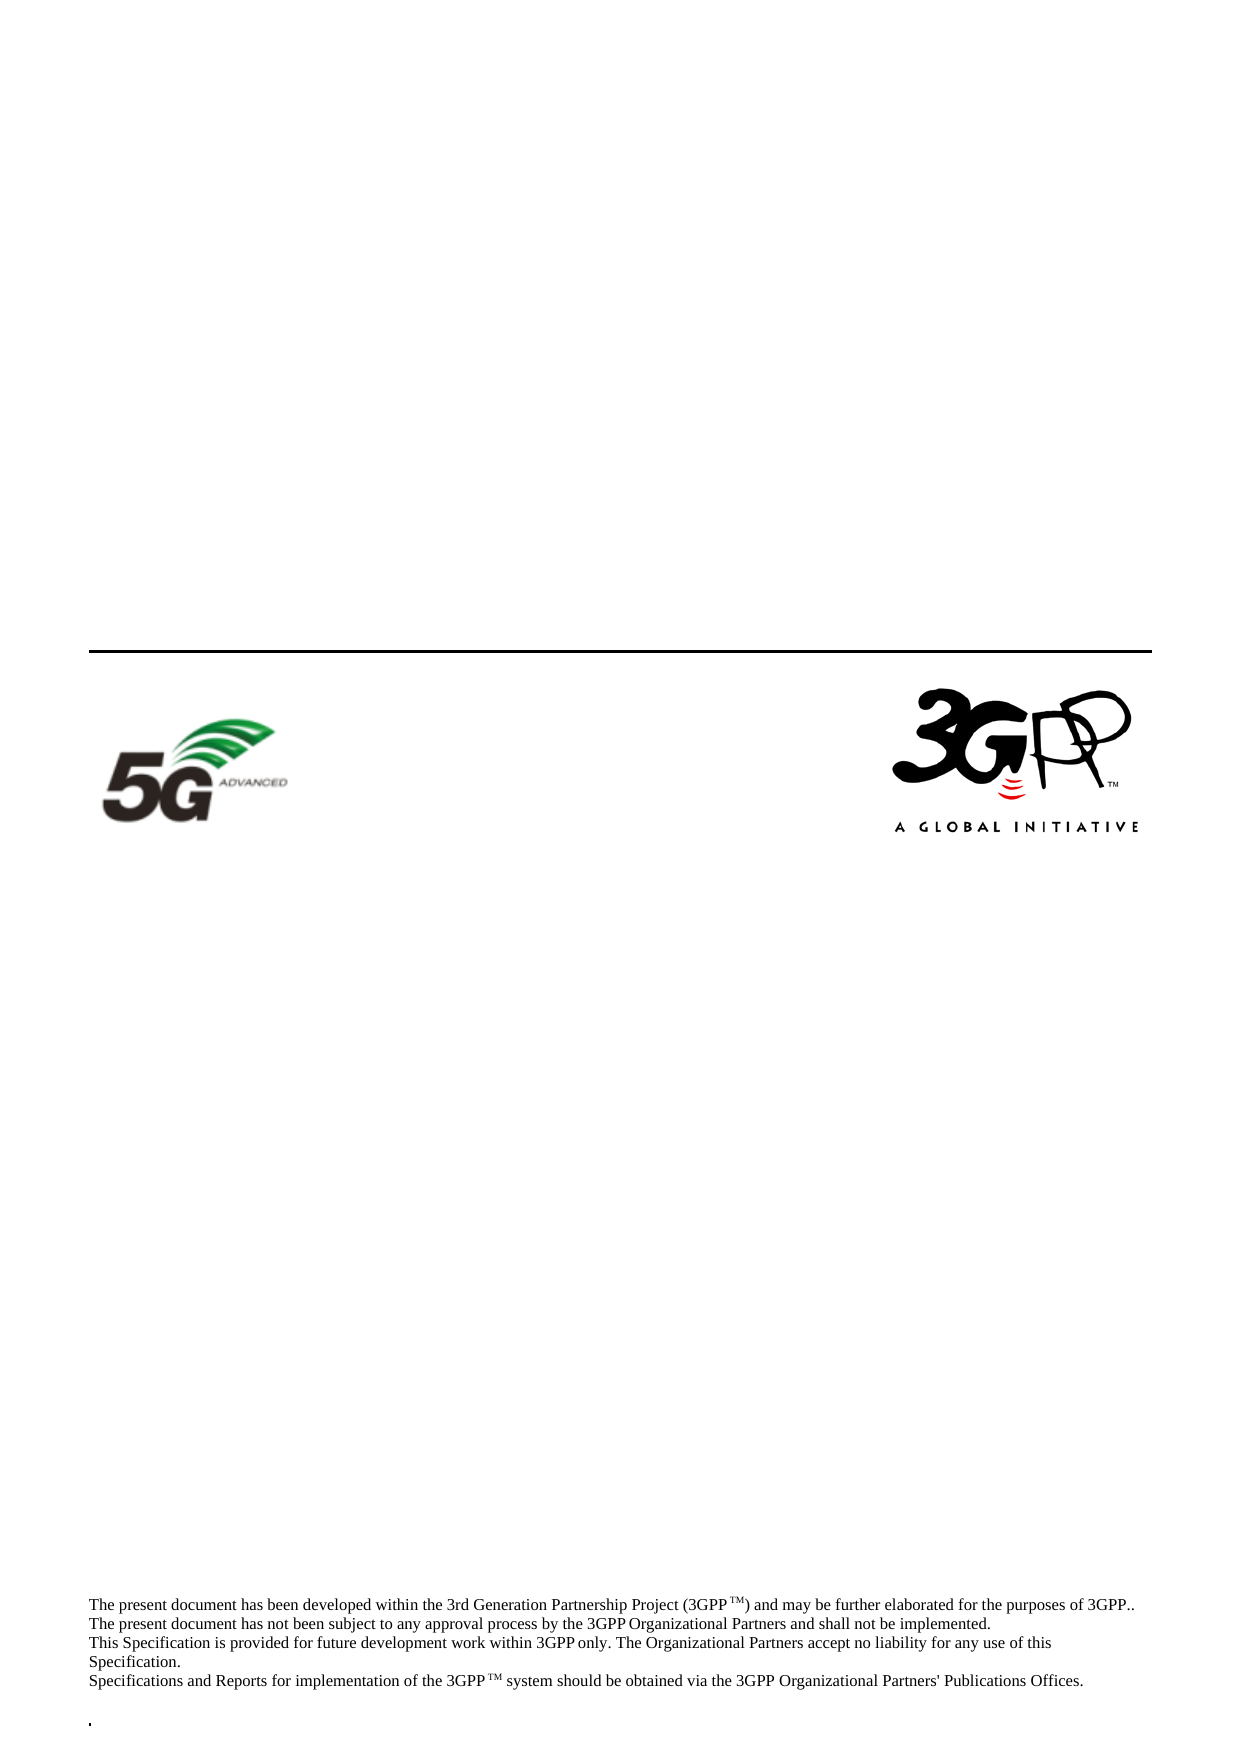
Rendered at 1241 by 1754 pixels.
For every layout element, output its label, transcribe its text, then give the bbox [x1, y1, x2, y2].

text The present document has been developed within the 3rd Generation Partnership Project (3GPP TM) and may be further elaborated for the purposes of 3GPP.. The present document has not been subject to any approval process by the 3GPP Organizational Partners and shall not be implemented. This Specification is provided for future development work within 3GPP only. The Organizational Partners accept no liability for any use of this Specification. Specifications and Reports for implementation of the 3GPP TM system should be obtained via the 3GPP Organizational Partners' Publications Offices. [89, 1594, 1135, 1690]
picture [884, 681, 1152, 837]
